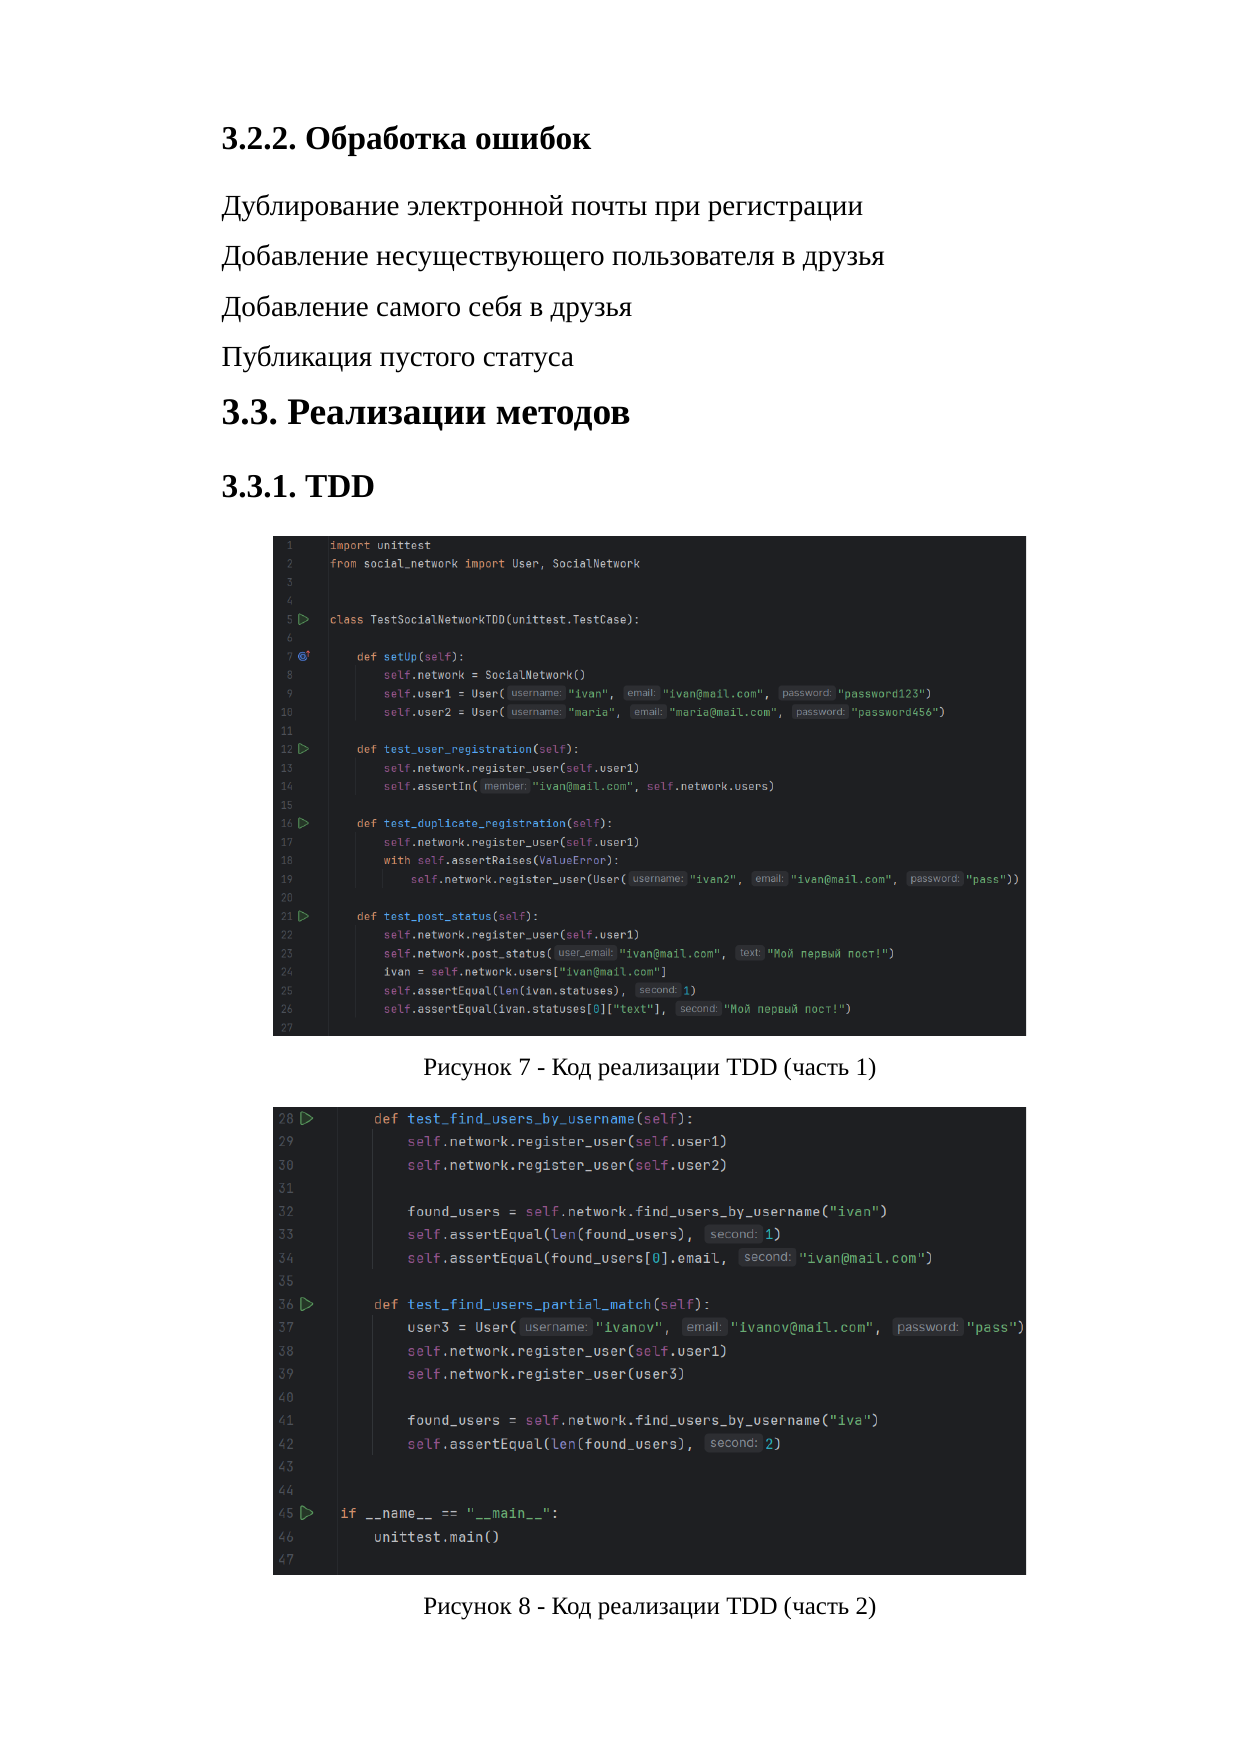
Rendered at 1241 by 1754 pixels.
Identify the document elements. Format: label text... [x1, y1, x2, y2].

text Добавление самого себя в друзья [148, 289, 1152, 322]
text Дублирование электронной почты при регистрации [148, 188, 1152, 222]
subtitle Обработка ошибок [148, 118, 1152, 156]
subtitle Реализации методов [148, 389, 1152, 432]
text Добавление несуществующего пользователя в друзья [148, 238, 1152, 272]
text Рисунок 8 - Код реализации TDD (часть 2) [148, 1591, 1152, 1620]
picture [273, 536, 1027, 1036]
text Рисунок 7 - Код реализации TDD (часть 1) [148, 1052, 1152, 1081]
text Публикация пустого статуса [148, 339, 1152, 372]
subtitle TDD [148, 466, 1152, 505]
picture [273, 1107, 1027, 1575]
